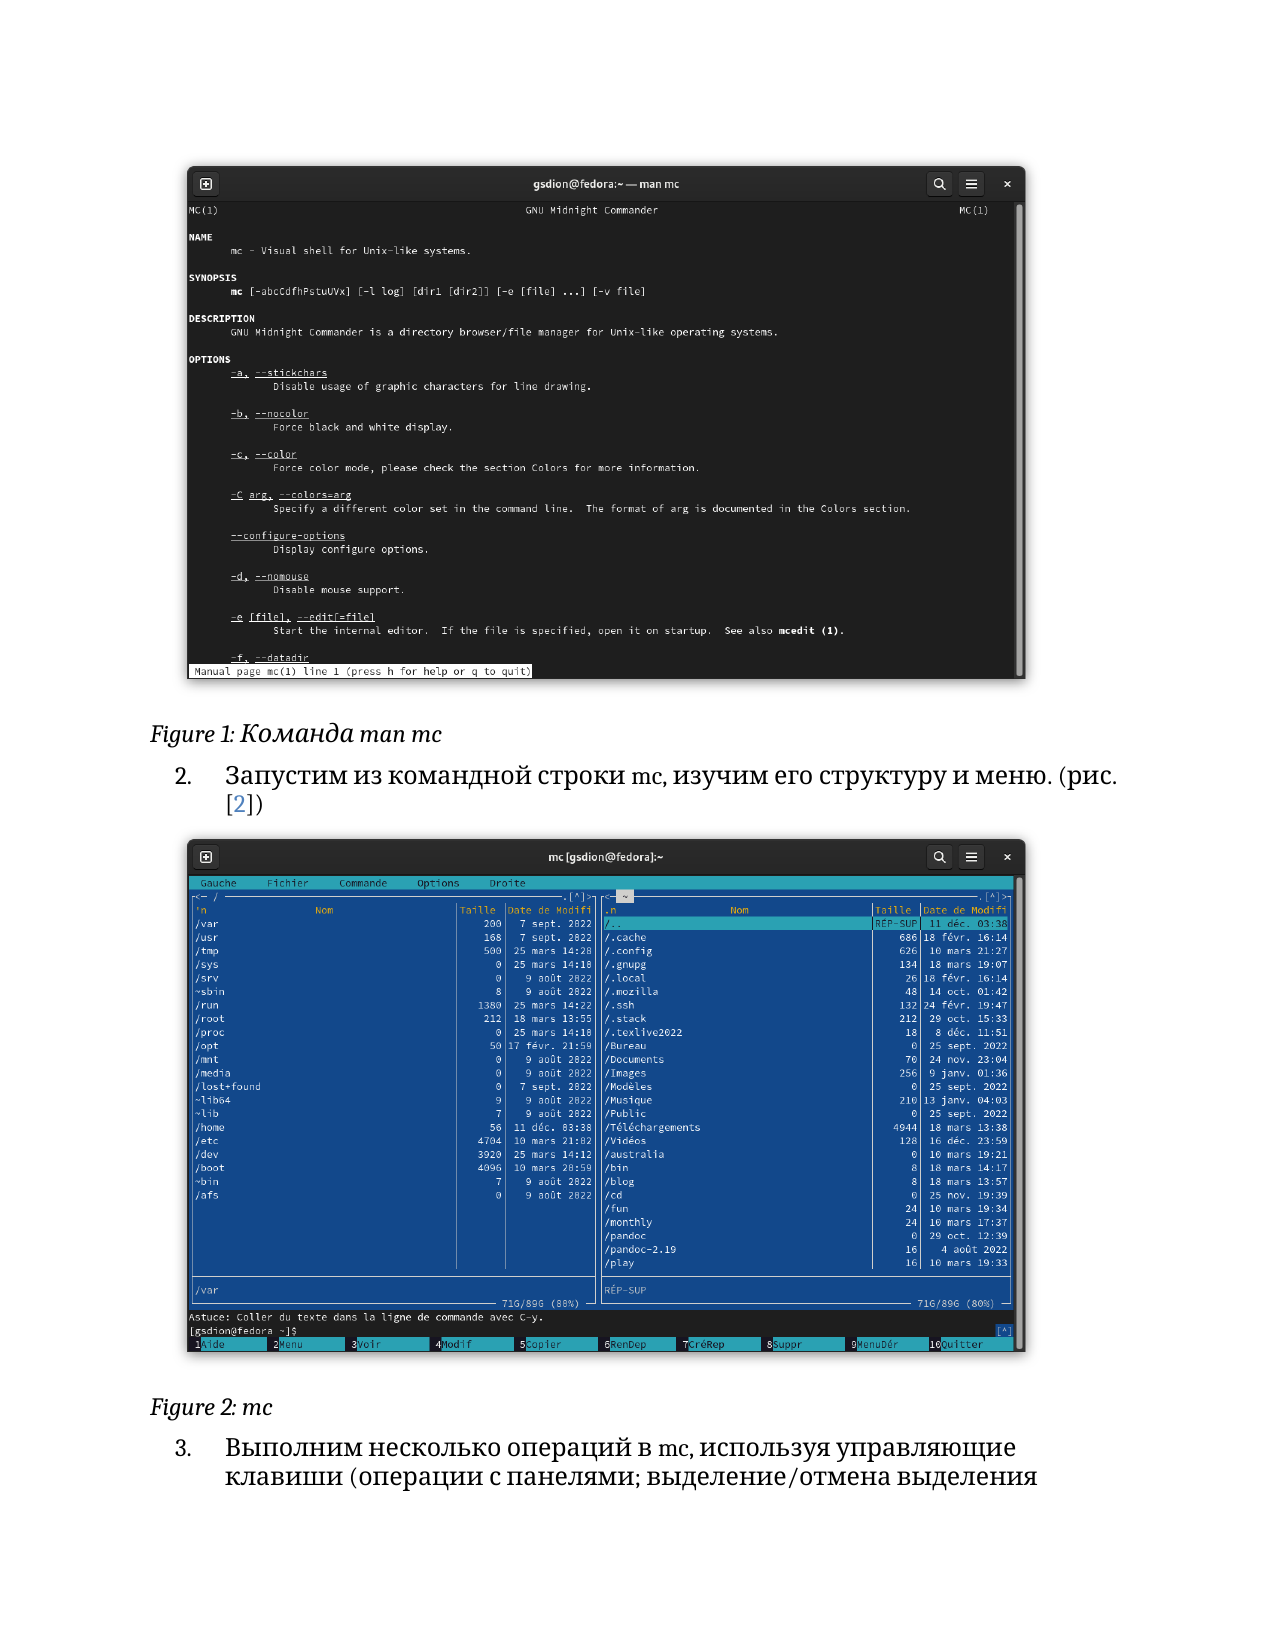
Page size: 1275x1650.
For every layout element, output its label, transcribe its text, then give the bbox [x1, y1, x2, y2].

picture [168, 822, 1044, 1373]
text Figure 2: mc [150, 1393, 1125, 1422]
picture [168, 150, 1044, 700]
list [175, 1434, 1125, 1492]
text Figure 1: Команда man mc [150, 720, 1125, 749]
list Запустим из командной строки mc, изучим его структуру и меню. (рис. [2]) [175, 762, 1125, 819]
